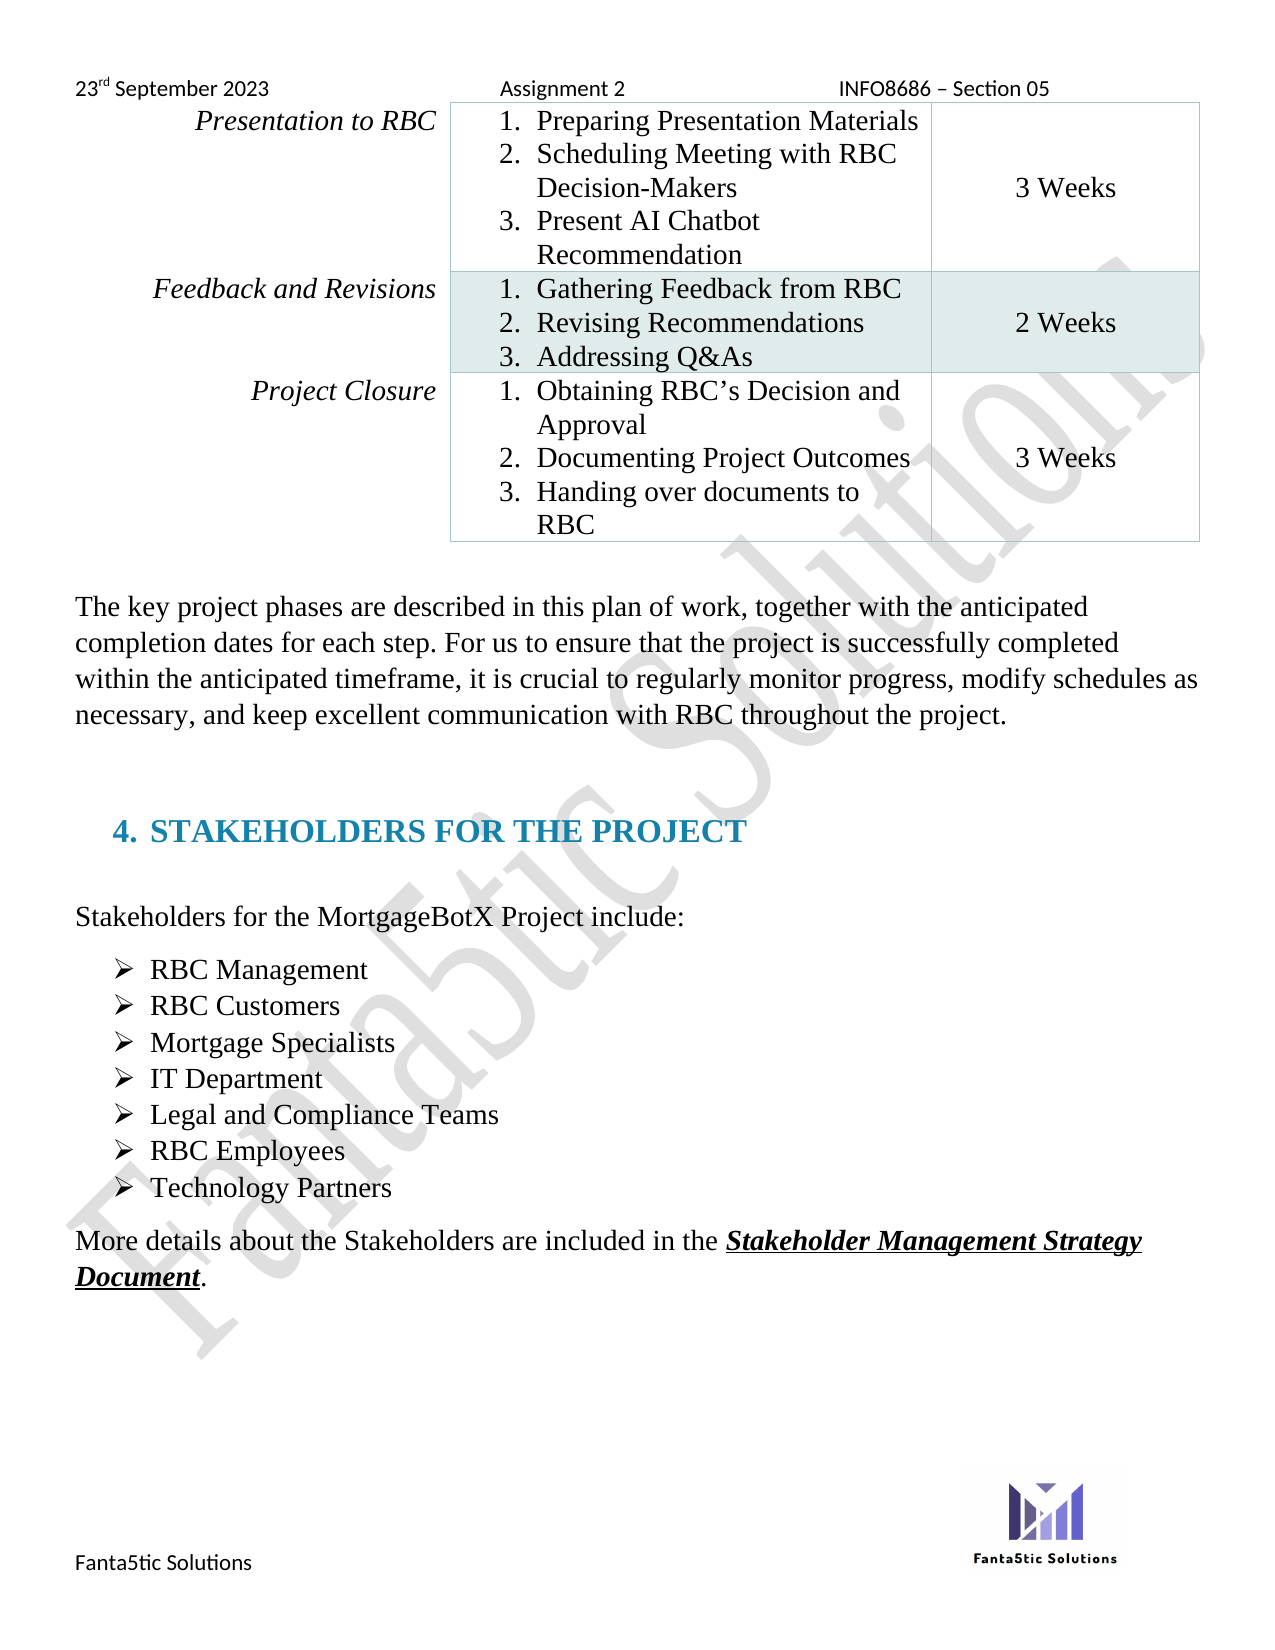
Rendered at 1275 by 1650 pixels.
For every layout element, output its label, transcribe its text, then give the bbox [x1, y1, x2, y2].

table_cell Presentation to RBC [76, 102, 450, 271]
table_cell Project Closure [76, 372, 450, 541]
table_cell Obtaining RBC’s Decision and Approval Documenting Project Outcomes Handing over documents to RBC [451, 373, 931, 541]
list Legal and Compliance Teams [112, 1097, 1200, 1131]
table_cell 3 Weeks [932, 373, 1199, 541]
table_cell Gathering Feedback from RBC Revising Recommendations Addressing Q&As [451, 272, 931, 372]
list IT Department [112, 1061, 1200, 1095]
table_cell Preparing Presentation Materials Scheduling Meeting with RBC Decision-Makers Present AI Chatbot Recommendation [451, 103, 931, 271]
text Stakeholders for the MortgageBotX Project include: [75, 899, 1200, 933]
list RBC Customers [112, 988, 1200, 1022]
list RBC Employees [112, 1133, 1200, 1167]
list RBC Management [112, 952, 1200, 986]
list Mortgage Specialists [112, 1025, 1200, 1058]
text The key project phases are described in this plan of work, together with the anticipated completion dates for each step. For us to ensure that the project is successfully completed within the anticipated timeframe, it is crucial to regularly monitor progress, modify schedules as necessary, and keep excellent communication with RBC throughout the project. [75, 589, 1200, 731]
subtitle STAKEHOLDERS FOR THE PROJECT [112, 811, 1200, 849]
picture [966, 1463, 1125, 1571]
table_cell Feedback and Revisions [76, 271, 450, 372]
table_cell 2 Weeks [932, 272, 1199, 372]
list Technology Partners [112, 1170, 1200, 1203]
table_cell 3 Weeks [932, 103, 1199, 271]
text More details about the Stakeholders are included in the Stakeholder Management Strategy Document. [75, 1223, 1200, 1292]
